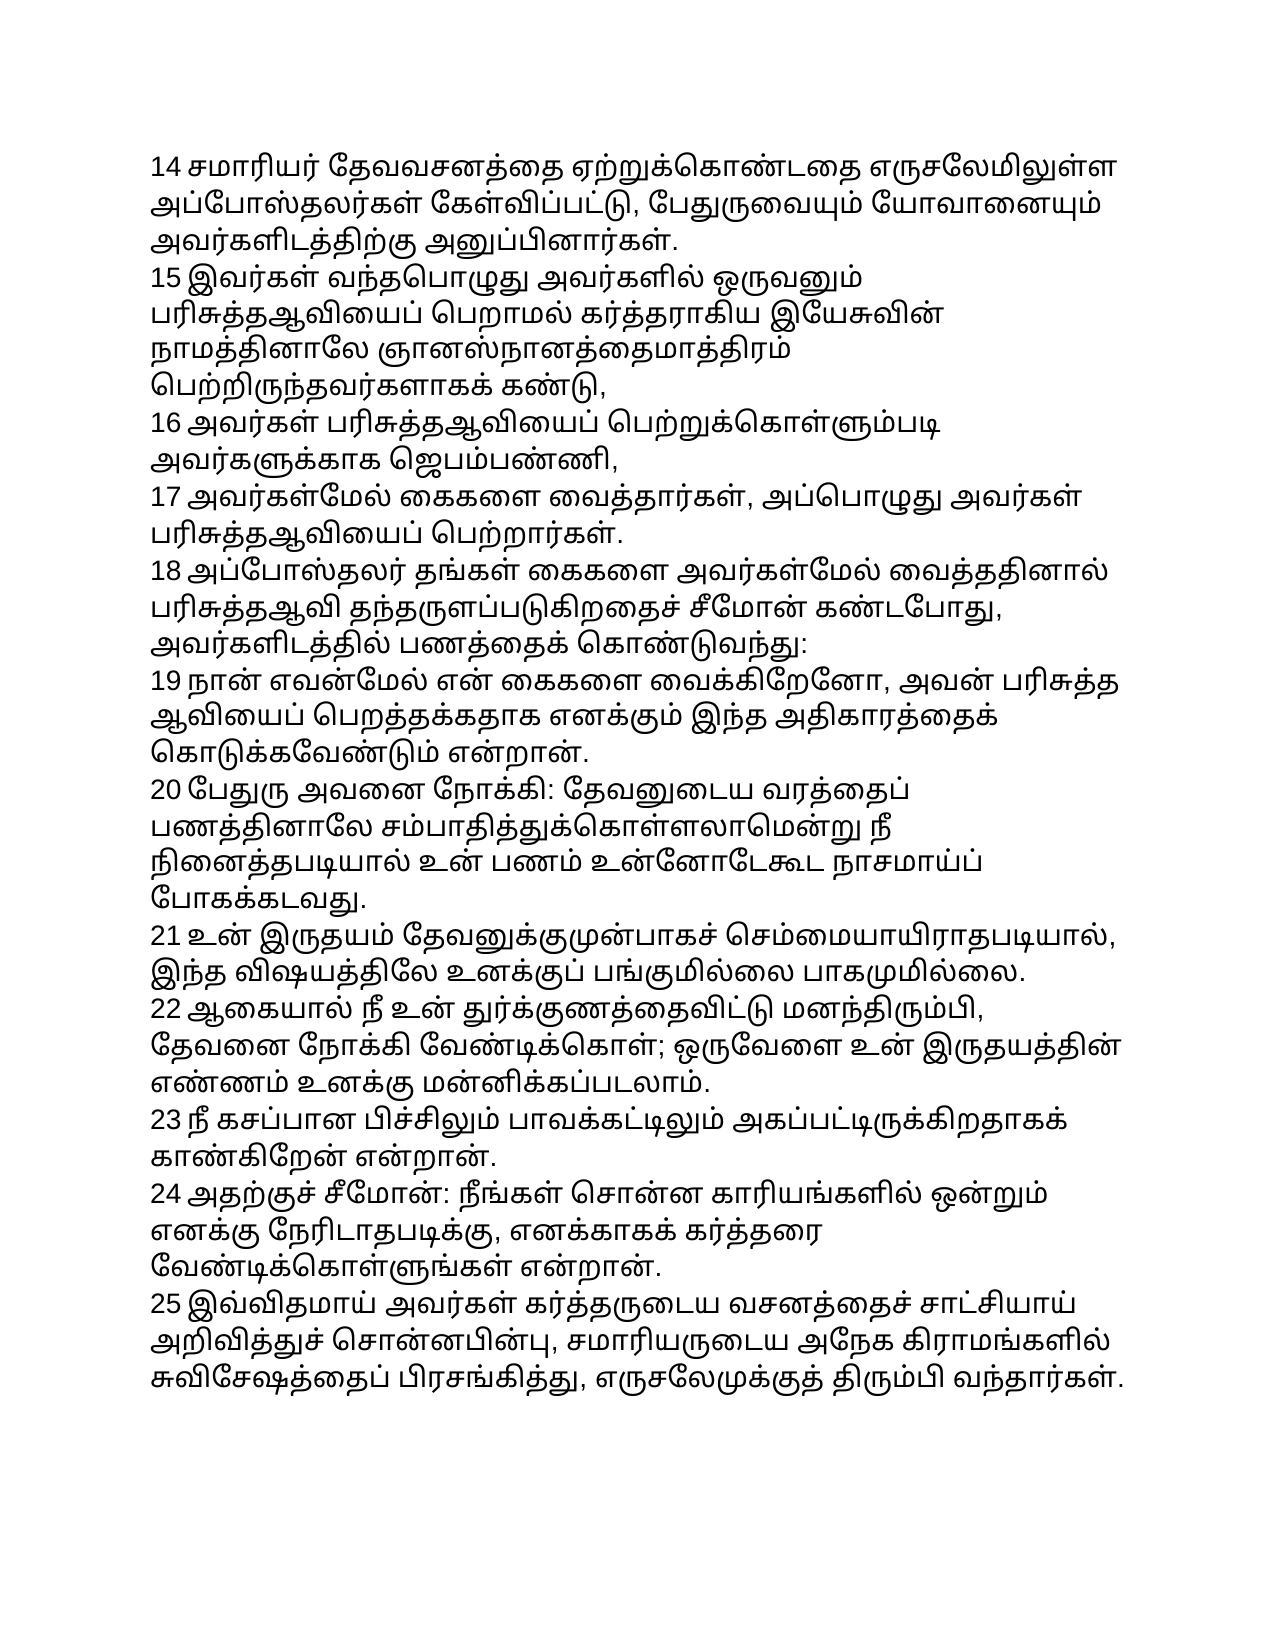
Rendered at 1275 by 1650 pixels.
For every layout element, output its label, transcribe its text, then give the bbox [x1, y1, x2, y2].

text 25இவ்விதமாய் அவர்கள் கர்த்தருடைய வசனத்தைச் சாட்சியாய் அறிவித்துச் சொன்னபின்பு, சமாரியருடைய அநேக கிராமங்களில் சுவிசேஷத்தைப் பிரசங்கித்து, எருசலேமுக்குத் திரும்பி வந்தார்கள். [150, 1287, 1125, 1398]
text 17அவர்கள்மேல் கைகளை வைத்தார்கள், அப்பொழுது அவர்கள் பரிசுத்தஆவியைப் பெற்றார்கள். [150, 480, 1125, 554]
text 15இவர்கள் வந்தபொழுது அவர்களில் ஒருவனும் பரிசுத்தஆவியைப் பெறாமல் கர்த்தராகிய இயேசுவின் நாமத்தினாலே ஞானஸ்நானத்தைமாத்திரம் பெற்றிருந்தவர்களாகக் கண்டு, [150, 261, 1125, 406]
text 22ஆகையால் நீ உன் துர்க்குணத்தைவிட்டு மனந்திரும்பி, தேவனை நோக்கி வேண்டிக்கொள்; ஒருவேளை உன் இருதயத்தின் எண்ணம் உனக்கு மன்னிக்கப்படலாம். [150, 992, 1125, 1103]
text 24அதற்குச் சீமோன்: நீங்கள் சொன்ன காரியங்களில் ஒன்றும் எனக்கு நேரிடாதபடிக்கு, எனக்காகக் கர்த்தரை வேண்டிக்கொள்ளுங்கள் என்றான். [150, 1177, 1125, 1287]
text 16அவர்கள் பரிசுத்தஆவியைப் பெற்றுக்கொள்ளும்படி அவர்களுக்காக ஜெபம்பண்ணி, [150, 406, 1125, 480]
text 18அப்போஸ்தலர் தங்கள் கைகளை அவர்கள்மேல் வைத்ததினால் பரிசுத்தஆவி தந்தருளப்படுகிறதைச் சீமோன் கண்டபோது, அவர்களிடத்தில் பணத்தைக் கொண்டுவந்து: [150, 554, 1125, 664]
text 20பேதுரு அவனை நோக்கி: தேவனுடைய வரத்தைப் பணத்தினாலே சம்பாதித்துக்கொள்ளலாமென்று நீ நினைத்தபடியால் உன் பணம் உன்னோடேகூட நாசமாய்ப் போகக்கடவது. [150, 773, 1125, 918]
text 21உன் இருதயம் தேவனுக்குமுன்பாகச் செம்மையாயிராதபடியால், இந்த விஷயத்திலே உனக்குப் பங்குமில்லை பாகமுமில்லை. [150, 918, 1125, 992]
text 14சமாரியர் தேவவசனத்தை ஏற்றுக்கொண்டதை எருசலேமிலுள்ள அப்போஸ்தலர்கள் கேள்விப்பட்டு, பேதுருவையும் யோவானையும் அவர்களிடத்திற்கு அனுப்பினார்கள். [150, 150, 1125, 261]
text 19நான் எவன்மேல் என் கைகளை வைக்கிறேனோ, அவன் பரிசுத்த ஆவியைப் பெறத்தக்கதாக எனக்கும் இந்த அதிகாரத்தைக் கொடுக்கவேண்டும் என்றான். [150, 664, 1125, 773]
text 23நீ கசப்பான பிச்சிலும் பாவக்கட்டிலும் அகப்பட்டிருக்கிறதாகக் காண்கிறேன் என்றான். [150, 1103, 1125, 1177]
